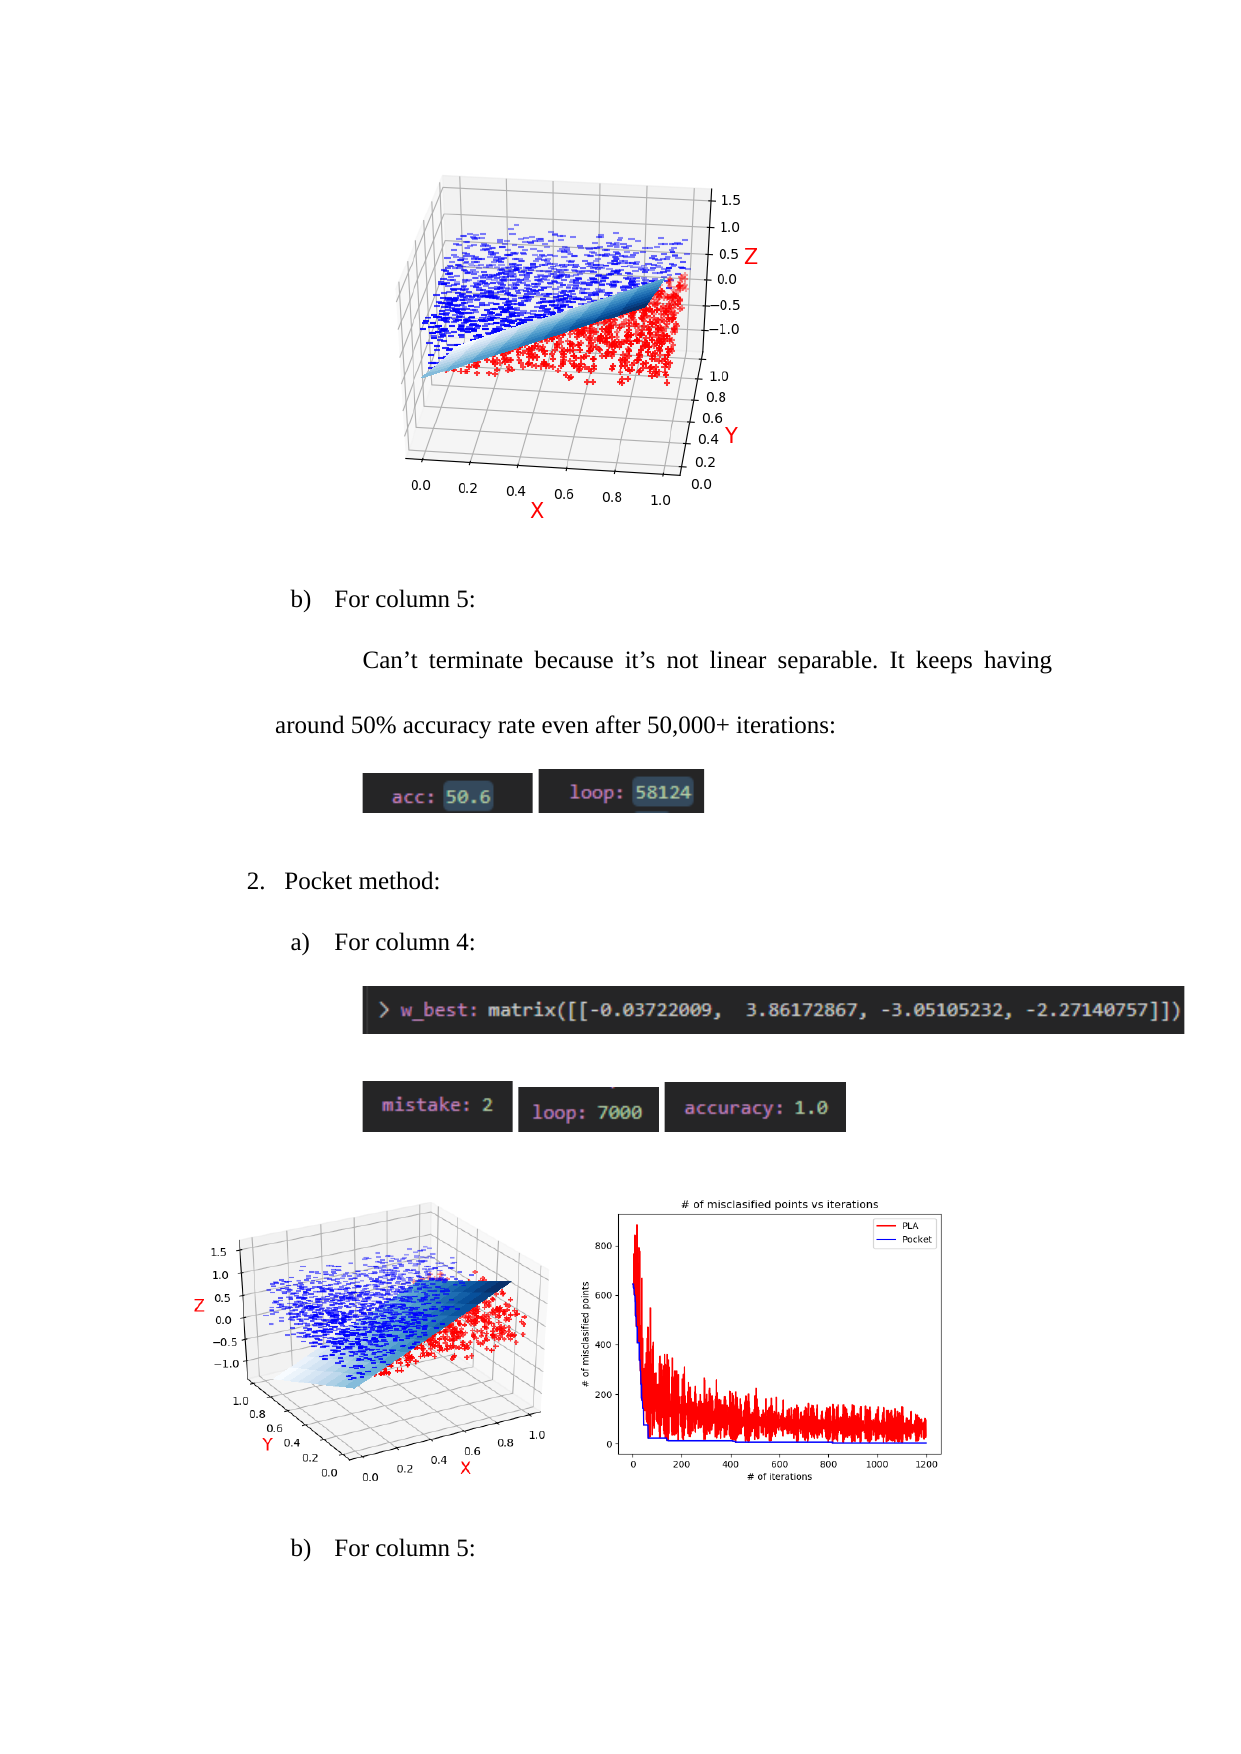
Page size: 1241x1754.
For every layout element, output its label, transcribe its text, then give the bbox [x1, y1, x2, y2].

list Pocket method: [247, 864, 1053, 897]
picture [538, 769, 705, 813]
list For column 5: [290, 1531, 1053, 1563]
list For column 4: [290, 925, 1053, 958]
picture [362, 986, 1185, 1034]
picture [187, 1176, 982, 1488]
text Can’t terminate because it’s not linear separable. It keeps having around 50% accuracy rate even after 50,000+ iterations: [275, 643, 1053, 741]
picture [518, 1087, 659, 1132]
picture [362, 1081, 513, 1132]
picture [362, 162, 773, 529]
picture [664, 1082, 846, 1132]
list For column 5: [290, 582, 1053, 614]
picture [362, 773, 533, 813]
